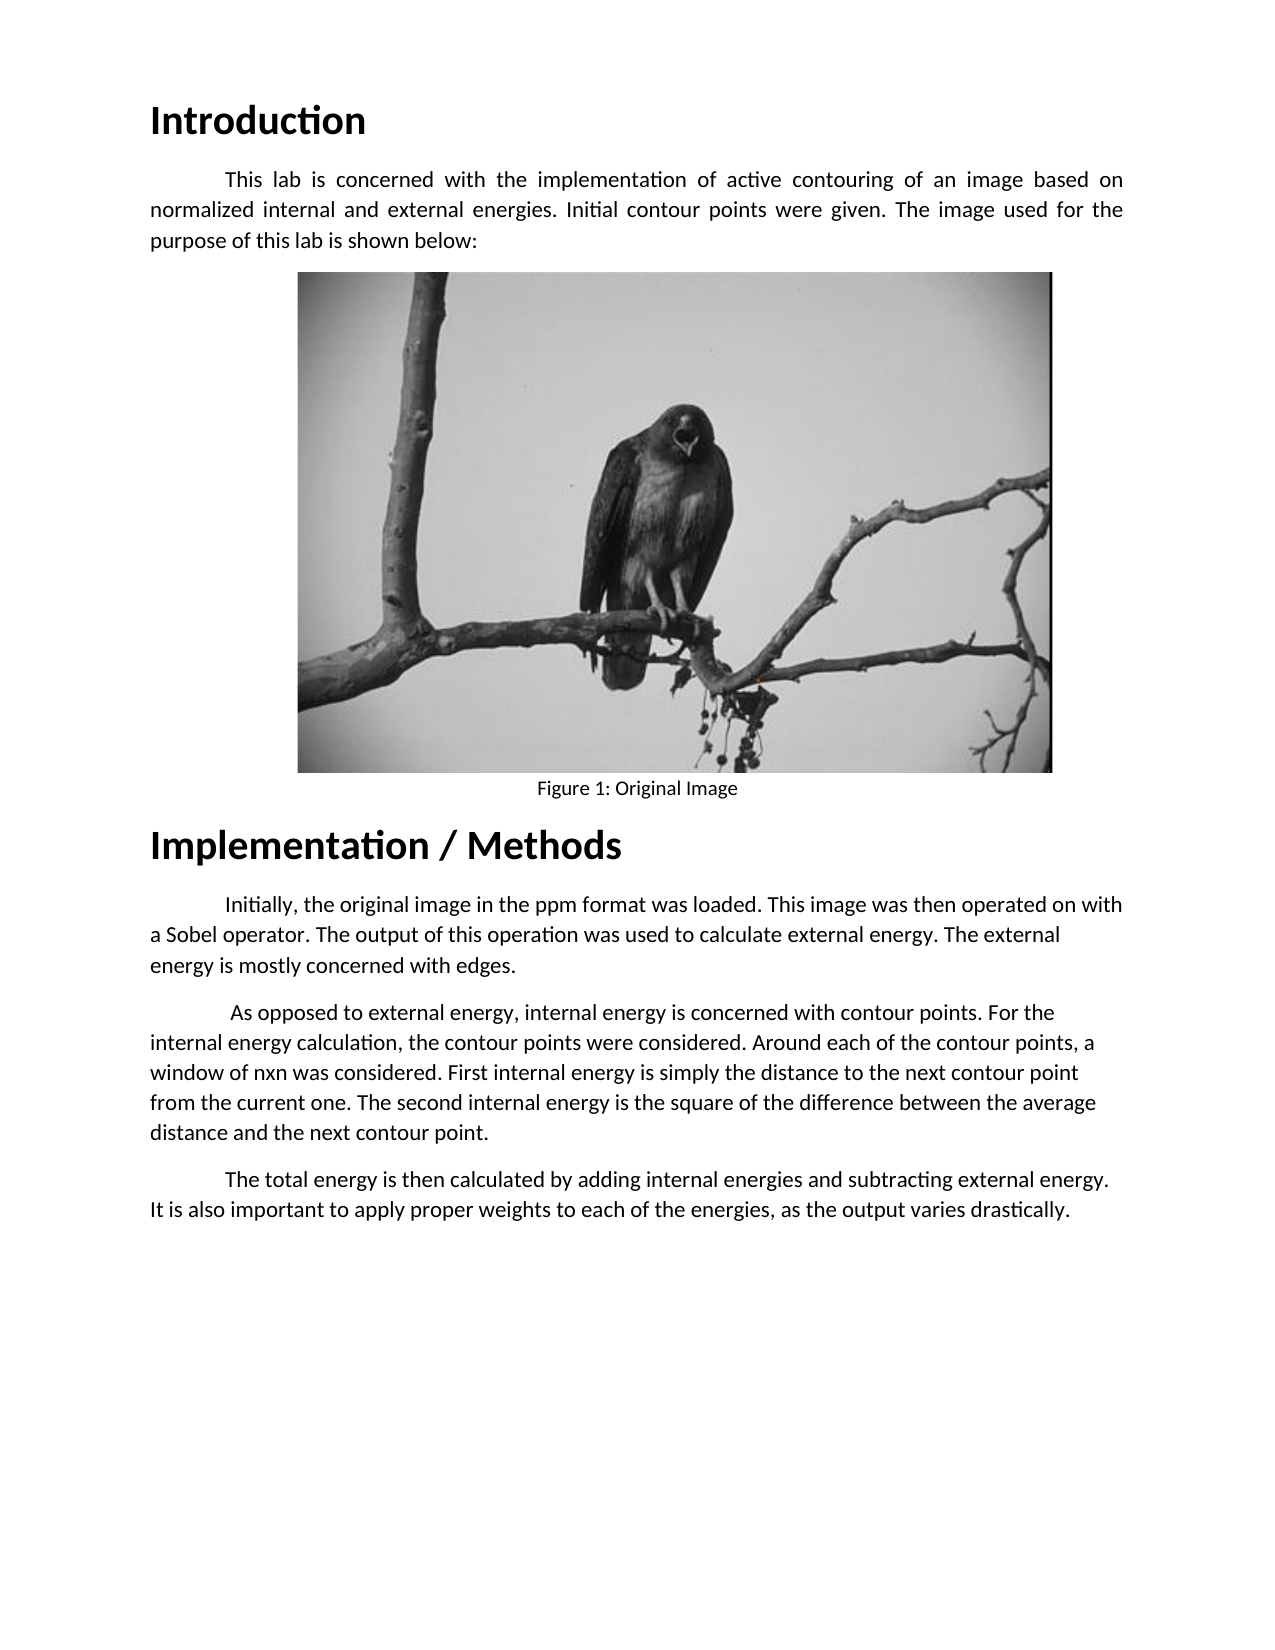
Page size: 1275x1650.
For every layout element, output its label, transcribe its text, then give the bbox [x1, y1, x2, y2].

text The total energy is then calculated by adding internal energies and subtracting external energy. It is also important to apply proper weights to each of the energies, as the output varies drastically. [150, 1165, 1125, 1223]
picture [297, 272, 1053, 773]
text Introduction [150, 94, 1125, 144]
text As opposed to external energy, internal energy is concerned with contour points. For the internal energy calculation, the contour points were considered. Around each of the contour points, a window of nxn was considered. First internal energy is simply the distance to the next contour point from the current one. The second internal energy is the square of the difference between the average distance and the next contour point. [150, 998, 1125, 1146]
text This lab is concerned with the implementation of active contouring of an image based on normalized internal and external energies. Initial contour points were given. The image used for the purpose of this lab is shown below: [150, 165, 1125, 254]
text Implementation / Methods [150, 819, 1125, 869]
text Initially, the original image in the ppm format was loaded. This image was then operated on with a Sobel operator. The output of this operation was used to calculate external energy. The external energy is mostly concerned with edges. [150, 890, 1125, 979]
